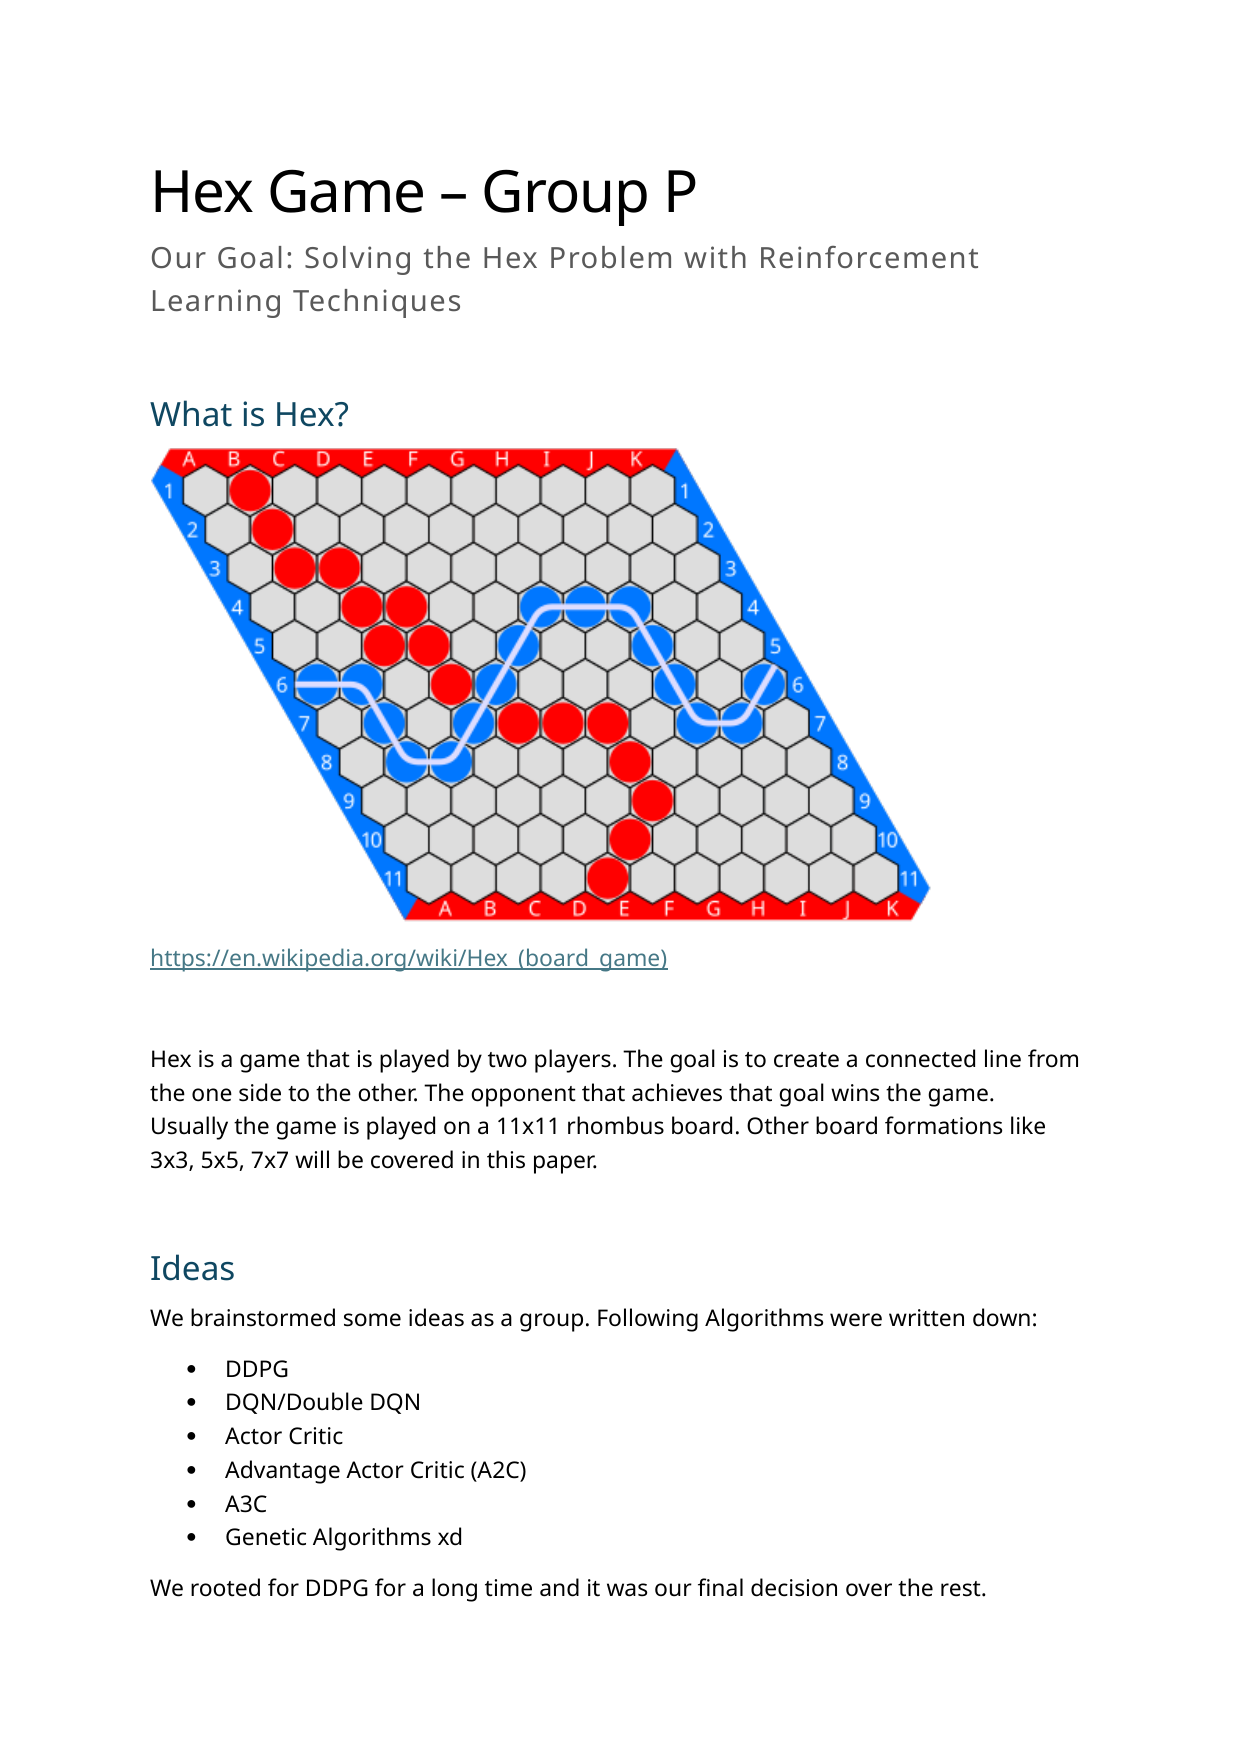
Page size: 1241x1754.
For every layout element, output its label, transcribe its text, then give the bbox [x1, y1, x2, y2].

list DQN/Double DQN [187, 1386, 1090, 1418]
text https://en.wikipedia.org/wiki/Hex_(board_game) [150, 942, 1090, 973]
text We rooted for DDPG for a long time and it was our final decision over the rest. [150, 1572, 1090, 1603]
list Genetic Algorithms xd [187, 1521, 1090, 1553]
list A3C [187, 1488, 1090, 1519]
text Hex is a game that is played by two players. The goal is to create a connected line from the one side to the other. The opponent that achieves that goal wins the game. Usually the game is played on a 11x11 rhombus board. Other board formations like 3x3, 5x5, 7x7 will be covered in this paper. [150, 1043, 1090, 1175]
picture [150, 447, 932, 923]
subtitle Ideas [150, 1245, 1090, 1290]
subtitle What is Hex? [150, 391, 1090, 436]
list DDPG [187, 1353, 1090, 1384]
title Hex Game – Group P [150, 150, 1090, 229]
text We brainstormed some ideas as a group. Following Algorithms were written down: [150, 1302, 1090, 1333]
list Actor Critic [187, 1420, 1090, 1451]
list Advantage Actor Critic (A2C) [187, 1454, 1090, 1485]
subtitle Our Goal: Solving the Hex Problem with Reinforcement Learning Techniques [150, 238, 1090, 320]
